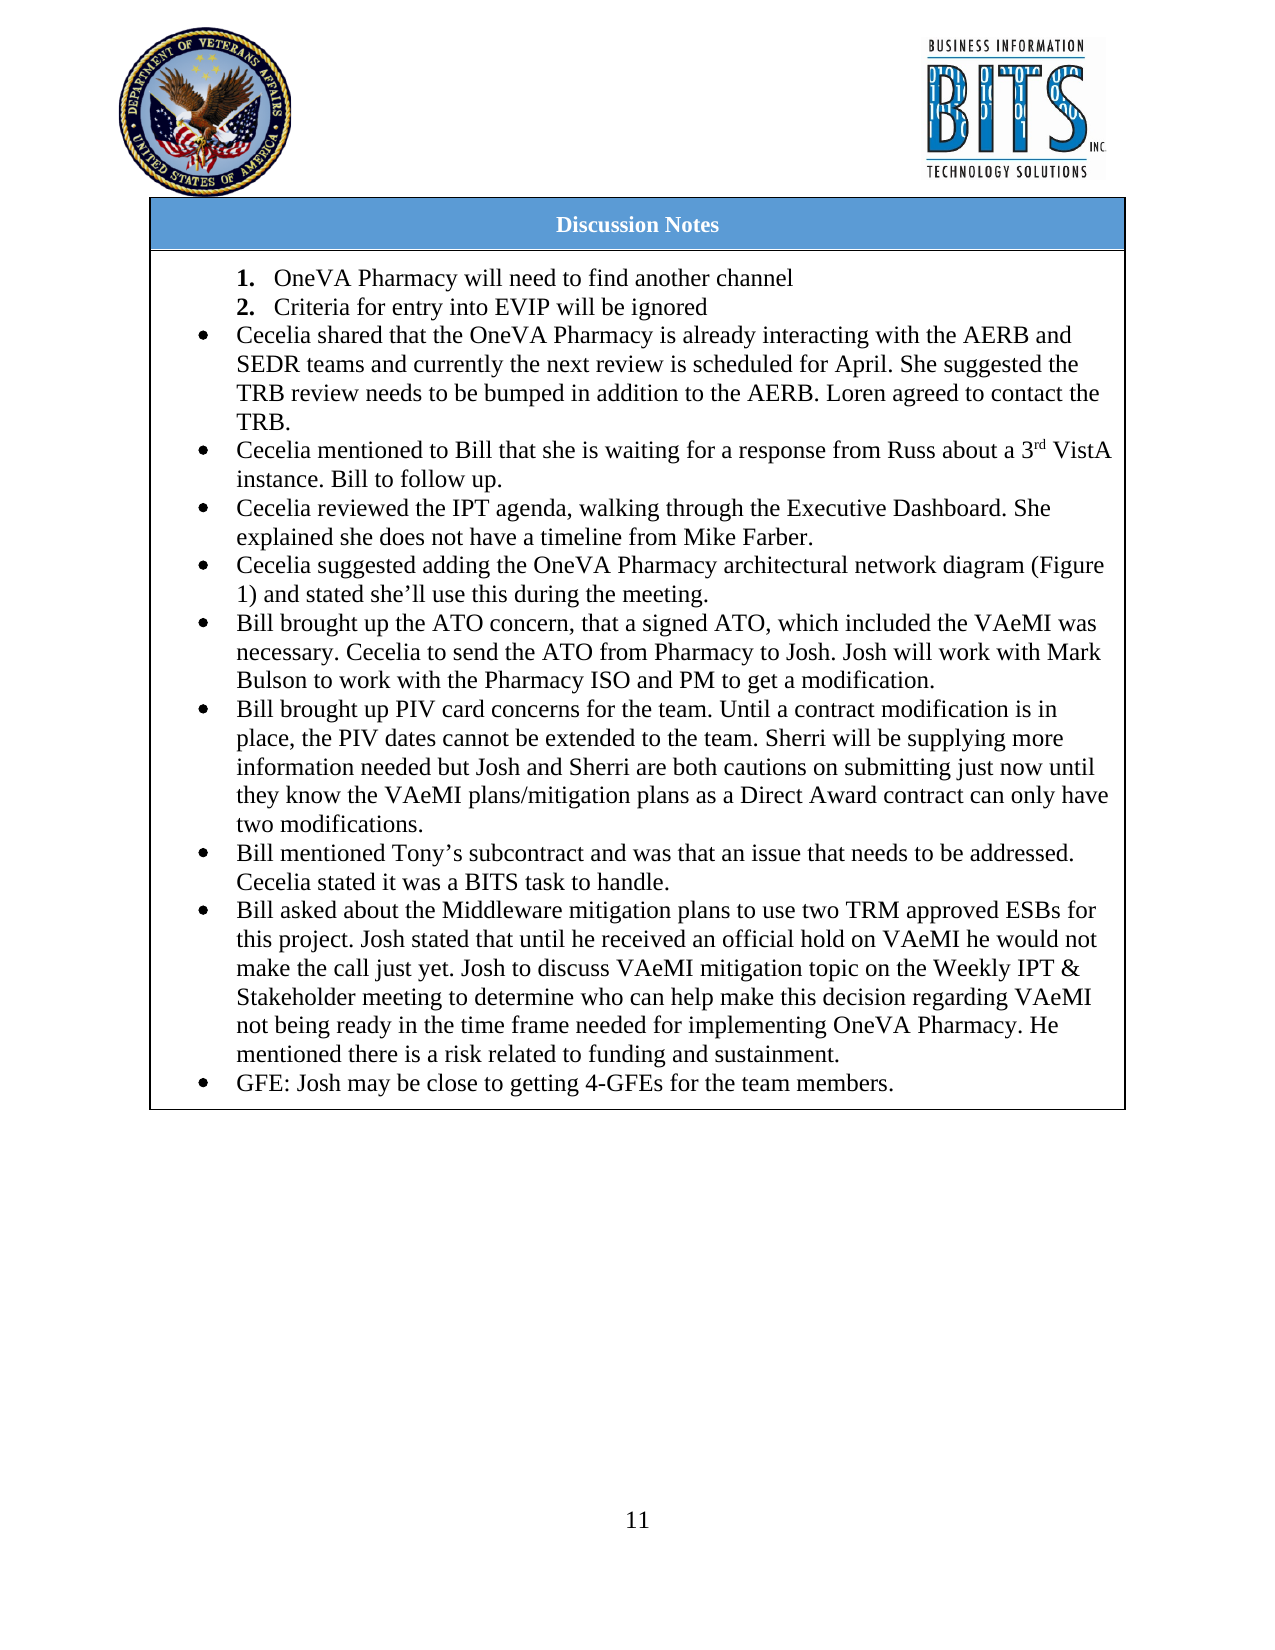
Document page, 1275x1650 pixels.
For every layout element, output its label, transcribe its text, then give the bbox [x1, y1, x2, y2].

picture [921, 37, 1107, 180]
table_header Discussion Notes [151, 198, 1124, 249]
picture [118, 27, 292, 197]
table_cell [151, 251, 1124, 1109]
